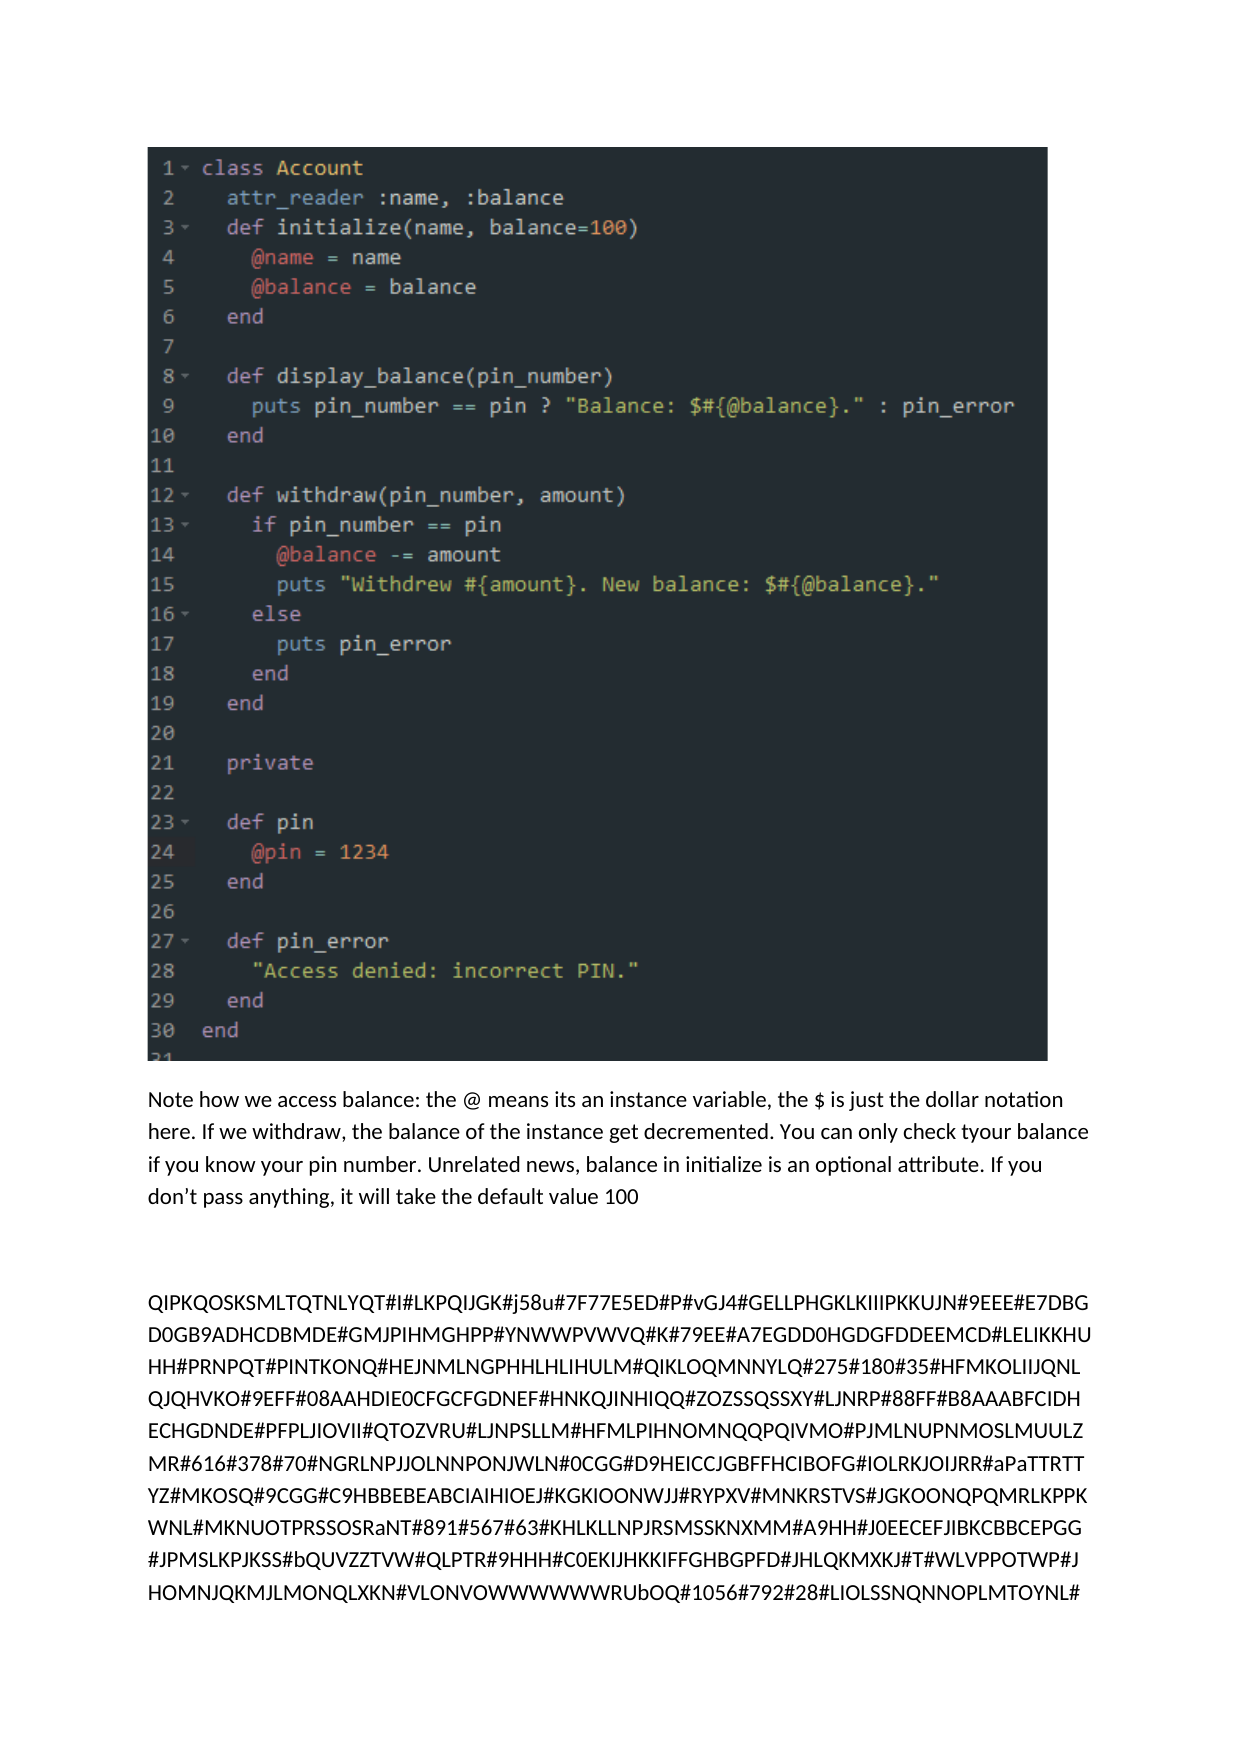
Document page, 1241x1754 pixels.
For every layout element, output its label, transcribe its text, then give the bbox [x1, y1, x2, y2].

text Note how we access balance: the @ means its an instance variable, the $ is just the dollar notation here. If we withdraw, the balance of the instance get decremented. You can only check tyour balance if you know your pin number. Unrelated news, balance in initialize is an optional attribute. If you don’t pass anything, it will take the default value 100 [148, 1085, 1093, 1210]
picture [147, 147, 1048, 1061]
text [148, 1288, 1093, 1606]
